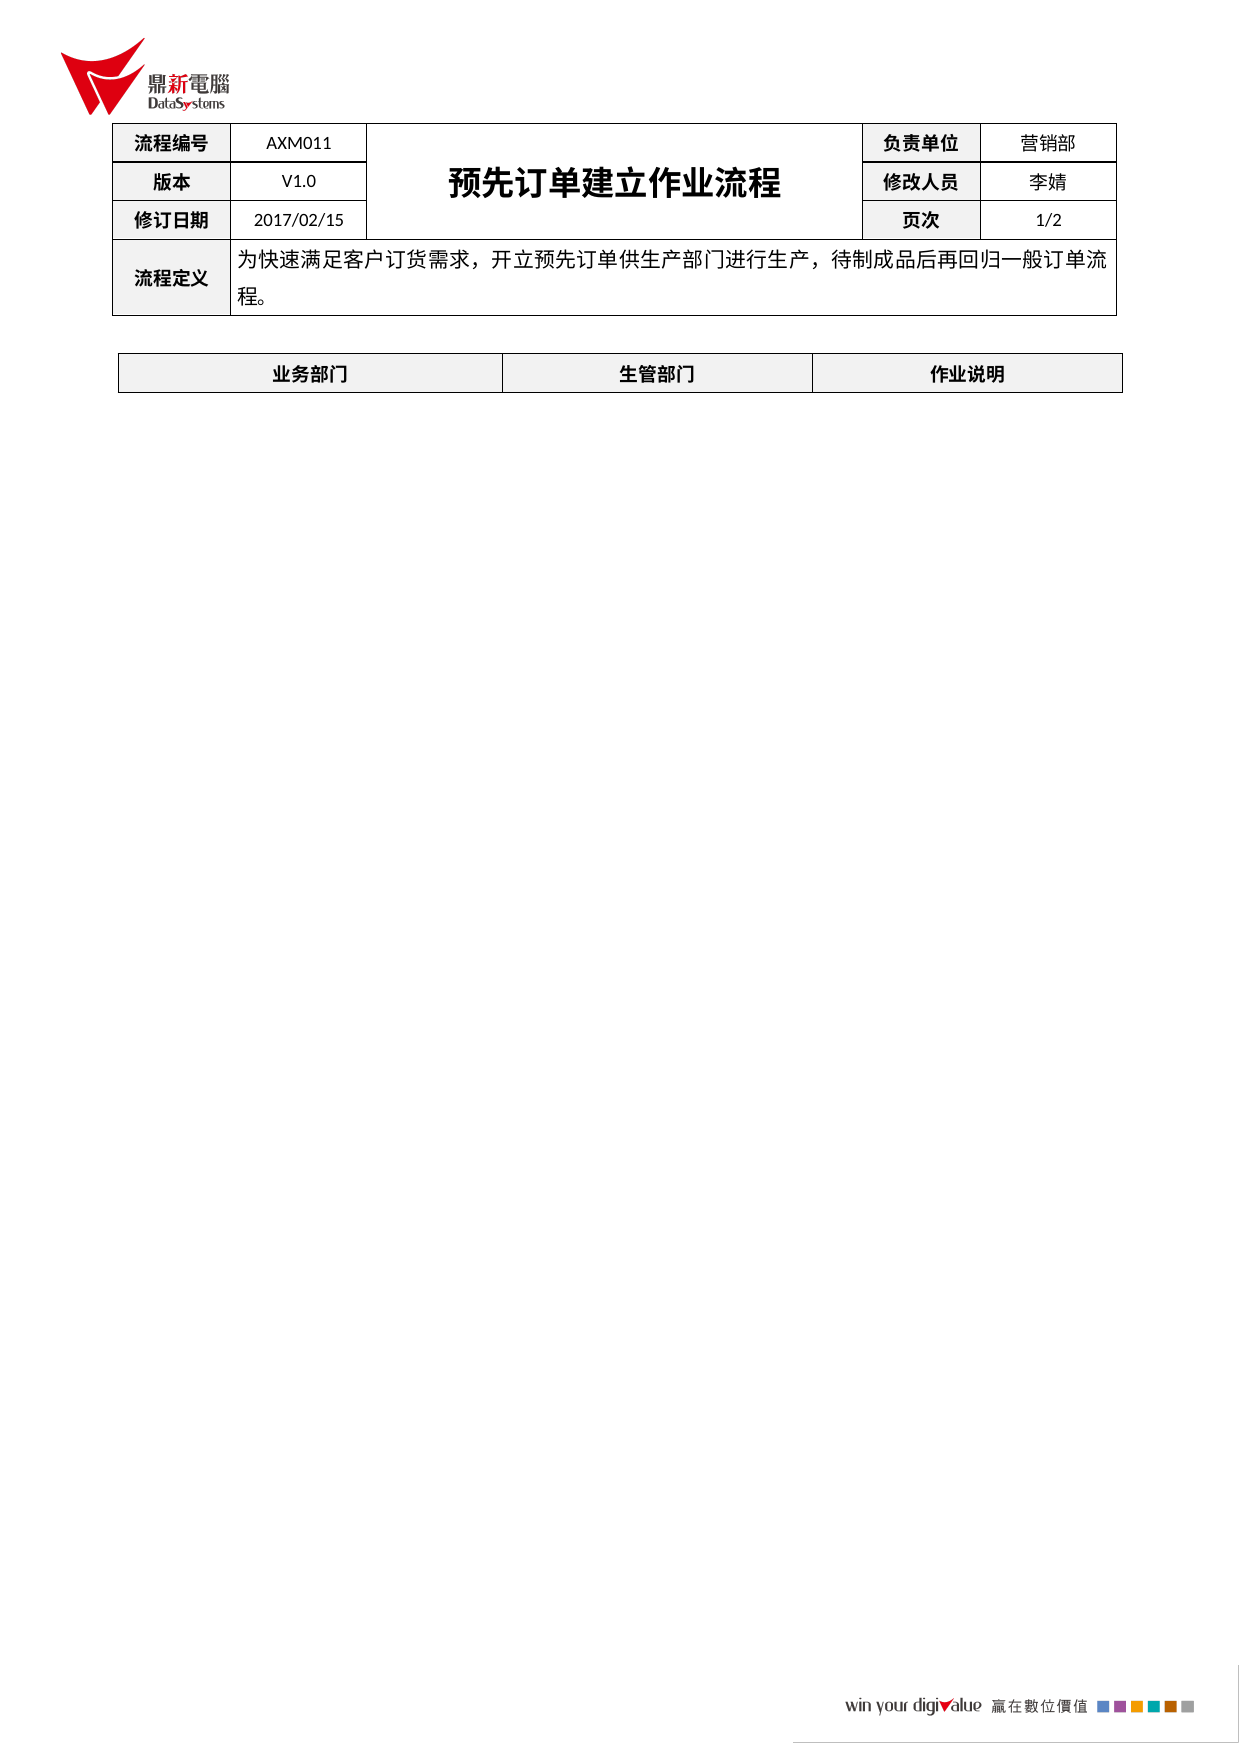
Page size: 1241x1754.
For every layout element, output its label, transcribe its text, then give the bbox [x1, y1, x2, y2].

table_header 预先订单建立作业流程 [367, 124, 862, 238]
table_cell 页次 [863, 201, 980, 238]
picture [0, 0, 1239, 1743]
table_header 流程编号 [113, 124, 230, 161]
table_cell 版本 [113, 163, 230, 200]
table_cell 李婧 [981, 163, 1116, 200]
table_header AXM011 [231, 124, 366, 161]
table_cell V1.0 [231, 163, 366, 200]
table_header 营销部 [981, 124, 1116, 161]
table_cell 为快速满足客户订货需求，开立预先订单供生产部门进行生产，待制成品后再回归一般订单流程。 [231, 240, 1116, 314]
table_cell 修改人员 [863, 163, 980, 200]
table_header 业务部门 [119, 354, 502, 392]
table_cell 2017/02/15 [231, 201, 366, 238]
table_cell 1/ [981, 201, 1116, 238]
table_cell 修订日期 [113, 201, 230, 238]
table_header 生管部门 [503, 354, 812, 392]
table_header 负责单位 [863, 124, 980, 161]
table_header 作业说明 [813, 354, 1122, 392]
table_cell 流程定义 [113, 240, 230, 314]
